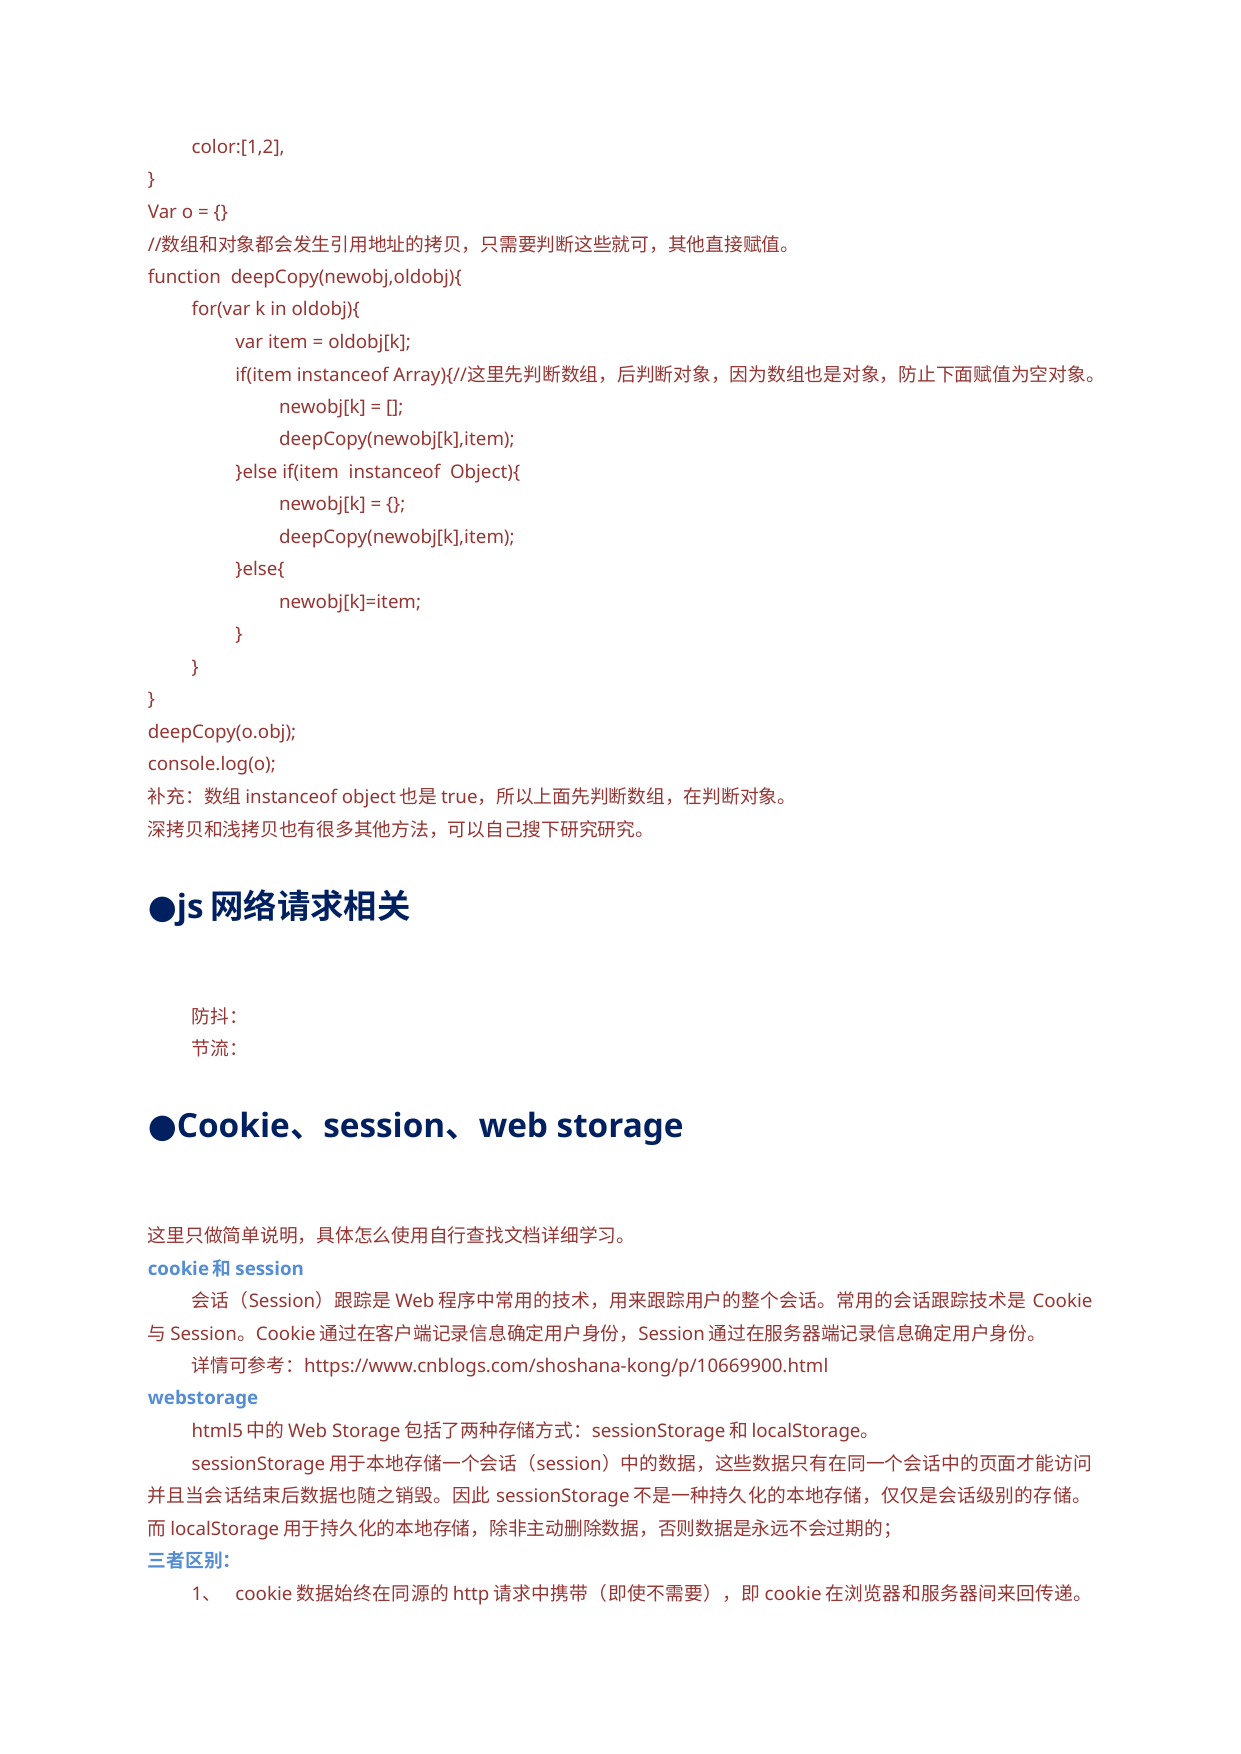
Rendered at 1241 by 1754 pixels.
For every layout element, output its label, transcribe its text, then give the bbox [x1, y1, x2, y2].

text }else{ [148, 552, 1092, 584]
subtitle ●Cookie、session、web storage [148, 1091, 1092, 1156]
text cookie和session [148, 1251, 1092, 1283]
text deepCopy(o.obj); [148, 714, 1092, 747]
text Var o = {} [148, 194, 1092, 227]
text sessionStorage用于本地存储一个会话（session）中的数据，这些数据只有在同一个会话中的页面才能访问并且当会话结束后数据也随之销毁。因此sessionStorage不是一种持久化的本地存储，仅仅是会话级别的存储。而localStorage用于持久化的本地存储，除非主动删除数据，否则数据是永远不会过期的； [148, 1446, 1092, 1543]
text 防抖： [148, 999, 1092, 1031]
text } [148, 649, 1092, 682]
text newobj[k] = []; [148, 389, 1092, 422]
text } [148, 162, 1092, 194]
text webstorage [148, 1381, 1092, 1413]
text 深拷贝和浅拷贝也有很多其他方法，可以自己搜下研究研究。 [148, 812, 1092, 844]
text function deepCopy(newobj,oldobj){ [148, 259, 1092, 292]
text } [148, 617, 1092, 649]
text 节流： [148, 1031, 1092, 1064]
text 这里只做简单说明，具体怎么使用自行查找文档详细学习。 [148, 1218, 1092, 1251]
text if(item instanceof Array){//这里先判断数组，后判断对象，因为数组也是对象，防止下面赋值为空对象。 [148, 357, 1092, 389]
text //数组和对象都会发生引用地址的拷贝，只需要判断这些就可，其他直接赋值。 [148, 227, 1092, 259]
text 会话（Session）跟踪是Web程序中常用的技术，用来跟踪用户的整个会话。常用的会话跟踪技术是Cookie与Session。Cookie通过在客户端记录信息确定用户身份，Session通过在服务器端记录信息确定用户身份。 [148, 1283, 1092, 1348]
text 详情可参考：https://www.cnblogs.com/shoshana-kong/p/10669900.html [148, 1348, 1092, 1381]
text deepCopy(newobj[k],item); [148, 519, 1092, 552]
text } [148, 682, 1092, 714]
subtitle ●js网络请求相关 [148, 872, 1092, 937]
text 三者区别： [148, 1543, 1092, 1576]
text newobj[k] = {}; [148, 487, 1092, 519]
text }else if(item instanceof Object){ [148, 454, 1092, 487]
text newobj[k]=item; [148, 584, 1092, 617]
text 补充：数组instanceof object也是true，所以上面先判断数组，在判断对象。 [148, 779, 1092, 812]
text html5中的Web Storage包括了两种存储方式：sessionStorage和localStorage。 [148, 1413, 1092, 1446]
text color:[1,2], [148, 129, 1092, 162]
text for(var k in oldobj){ [148, 292, 1092, 324]
text 1、 cookie数据始终在同源的http请求中携带（即使不需要），即cookie在浏览器和服务器间来回传递。而sessionStorage和localStorage不会自动把数据发给服务器，仅在本地保存。cookie数据还有路径（path）的概念，可以限制cookie只属于某个路径下。 [148, 1576, 1092, 1608]
text deepCopy(newobj[k],item); [148, 422, 1092, 454]
text var item = oldobj[k]; [148, 324, 1092, 357]
text console.log(o); [148, 747, 1092, 779]
